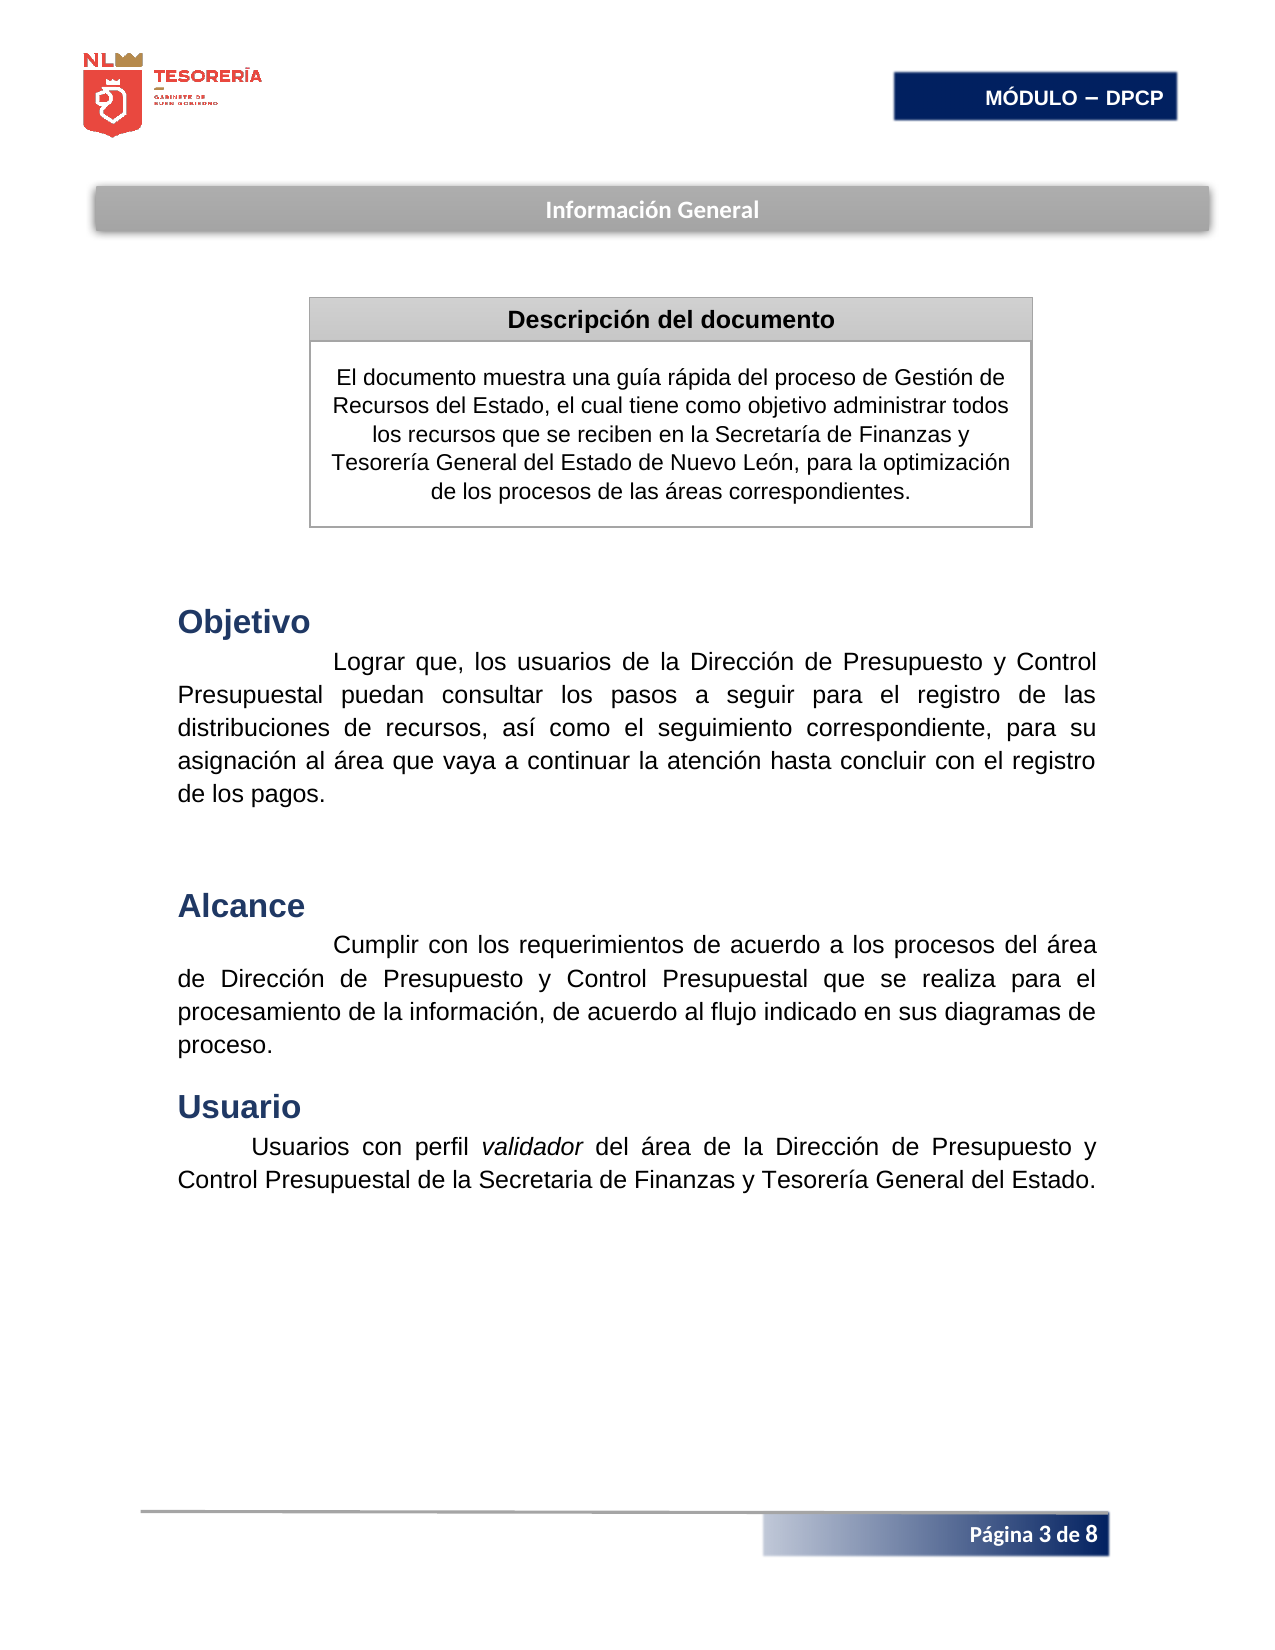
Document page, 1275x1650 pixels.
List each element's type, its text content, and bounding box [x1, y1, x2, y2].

picture [79, 43, 264, 140]
text Lograr que, los usuarios de la Dirección de Presupuesto y Control Presupuestal puedan consultar los pasos a seguir para el registro de las distribuciones de recursos, así como el seguimiento correspondiente, para su asignación al área que vaya a continuar la atención hasta concluir con el registro de los pagos. [177, 647, 1098, 807]
text Usuarios con perfil validador del área de la Dirección de Presupuesto y Control Presupuestal de la Secretaria de Finanzas y Tesorería General del Estado. [177, 1132, 1098, 1193]
subtitle Objetivo [177, 602, 1098, 641]
subtitle Usuario [177, 1088, 1098, 1126]
text Cumplir con los requerimientos de acuerdo a los procesos del área de Dirección de Presupuesto y Control Presupuestal que se realiza para el procesamiento de la información, de acuerdo al flujo indicado en sus diagramas de proceso. [177, 931, 1098, 1058]
subtitle Alcance [177, 886, 1098, 925]
